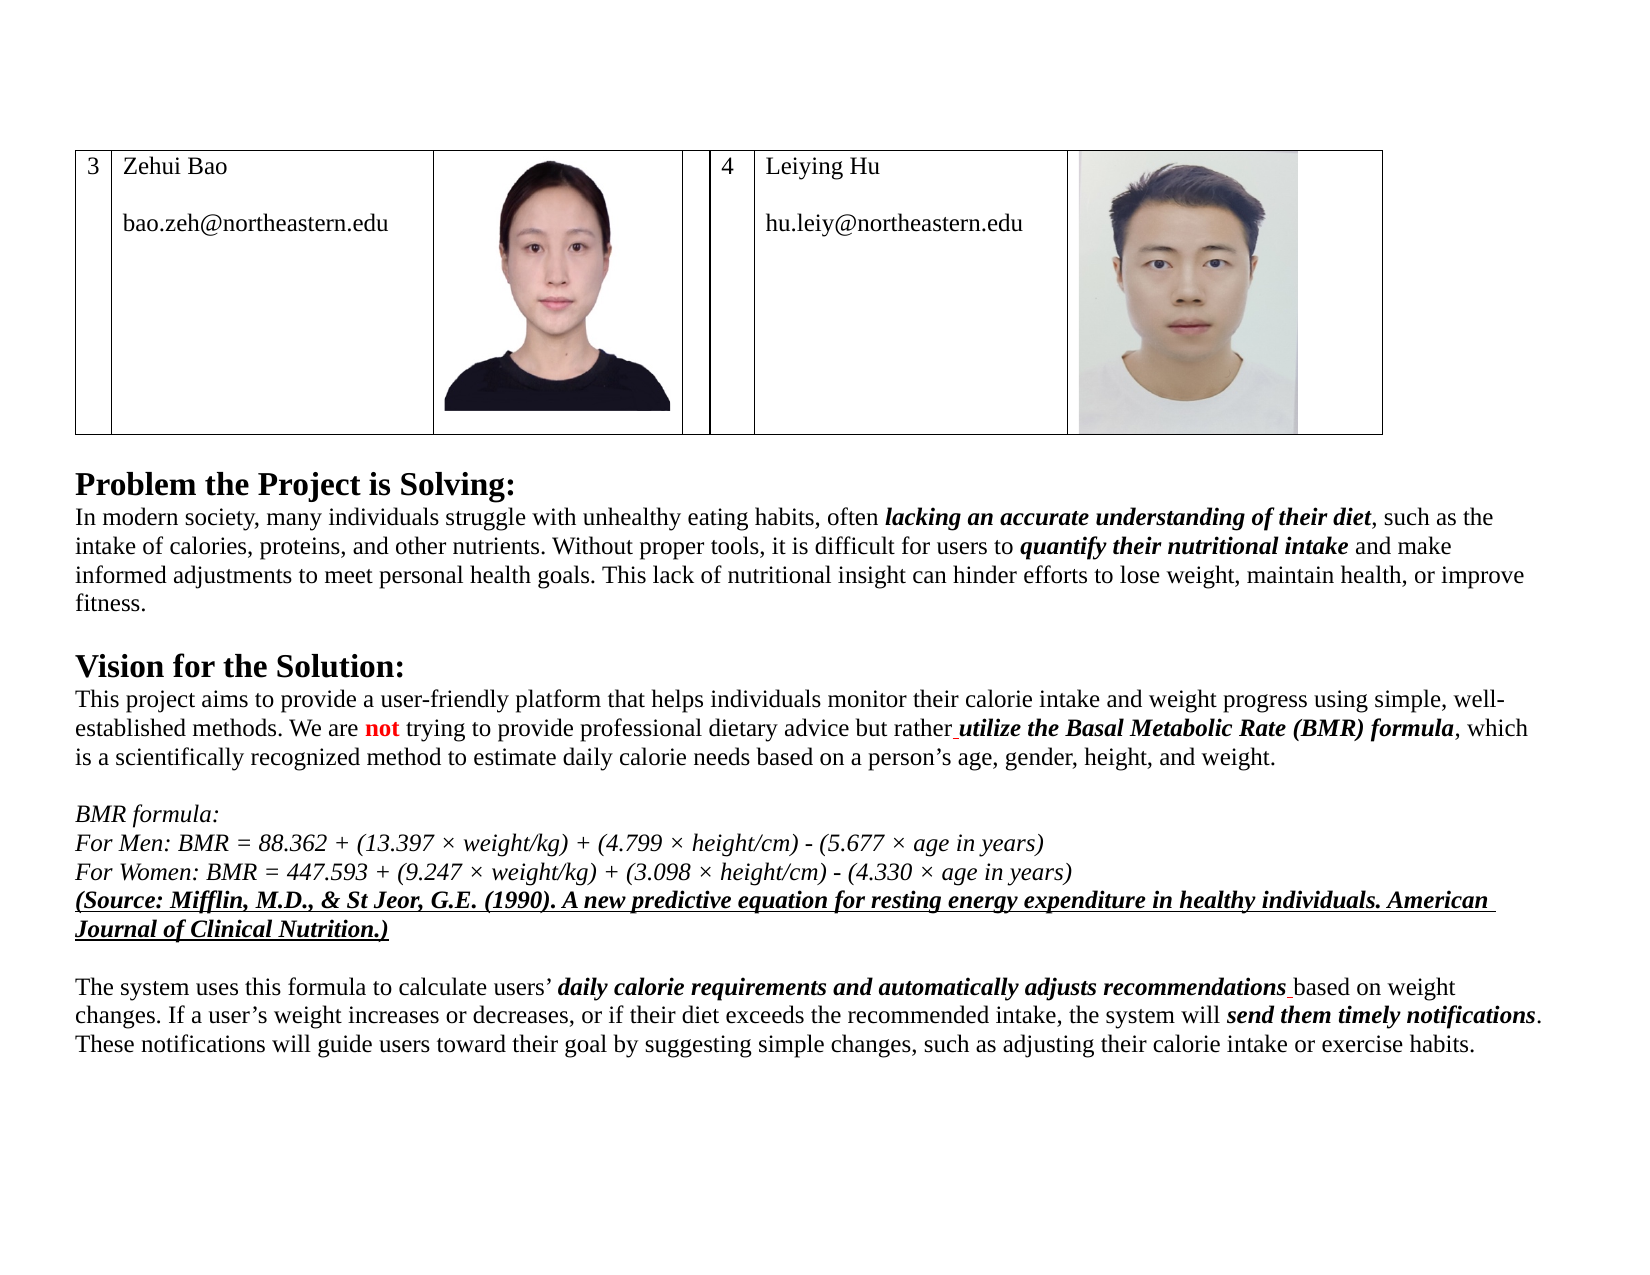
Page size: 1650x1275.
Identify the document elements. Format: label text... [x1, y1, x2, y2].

table_cell 4 [711, 151, 754, 434]
text For Women: BMR = 447.593 + (9.247 × weight/kg) + (3.098 × height/cm) - (4.330 × age in years) [75, 857, 1547, 886]
table_cell [683, 151, 709, 434]
picture [444, 151, 671, 411]
table_cell [1298, 151, 1382, 434]
text BMR formula: [75, 799, 1547, 828]
text The system uses this formula to calculate users’ daily calorie requirements and automatically adjusts recommendations based on weight changes. If a user’s weight increases or decreases, or if their diet exceeds the recommended intake, the system will send them timely notifications. These notifications will guide users toward their goal by suggesting simple changes, such as adjusting their calorie intake or exercise habits. [75, 972, 1547, 1058]
table_cell Leiying Hu hu.leiy@northeastern.edu [755, 151, 1067, 434]
picture [1078, 151, 1298, 434]
text This project aims to provide a user-friendly platform that helps individuals monitor their calorie intake and weight progress using simple, well-established methods. We are not trying to provide professional dietary advice but rather utilize the Basal Metabolic Rate (BMR) formula, which is a scientifically recognized method to estimate daily calorie needs based on a person’s age, gender, height, and weight. [75, 684, 1547, 771]
table_cell Zehui Bao bao.zeh@northeastern.edu [112, 151, 433, 434]
text For Men: BMR = 88.362 + (13.397 × weight/kg) + (4.799 × height/cm) - (5.677 × age in years) [75, 828, 1547, 857]
text (Source: Mifflin, M.D., & St Jeor, G.E. (1990). A new predictive equation for resting energy expenditure in healthy individuals. American Journal of Clinical Nutrition.) [75, 886, 1547, 943]
text In modern society, many individuals struggle with unhealthy eating habits, often lacking an accurate understanding of their diet, such as the intake of calories, proteins, and other nutrients. Without proper tools, it is difficult for users to quantify their nutritional intake and make informed adjustments to meet personal health goals. This lack of nutritional insight can hinder efforts to lose weight, maintain health, or improve fitness. Vision for the Solution: [75, 502, 1547, 684]
table_cell [434, 151, 682, 434]
table_cell 3 [76, 151, 111, 434]
table_cell [1068, 151, 1078, 434]
text Problem the Project is Solving: [75, 464, 1547, 502]
